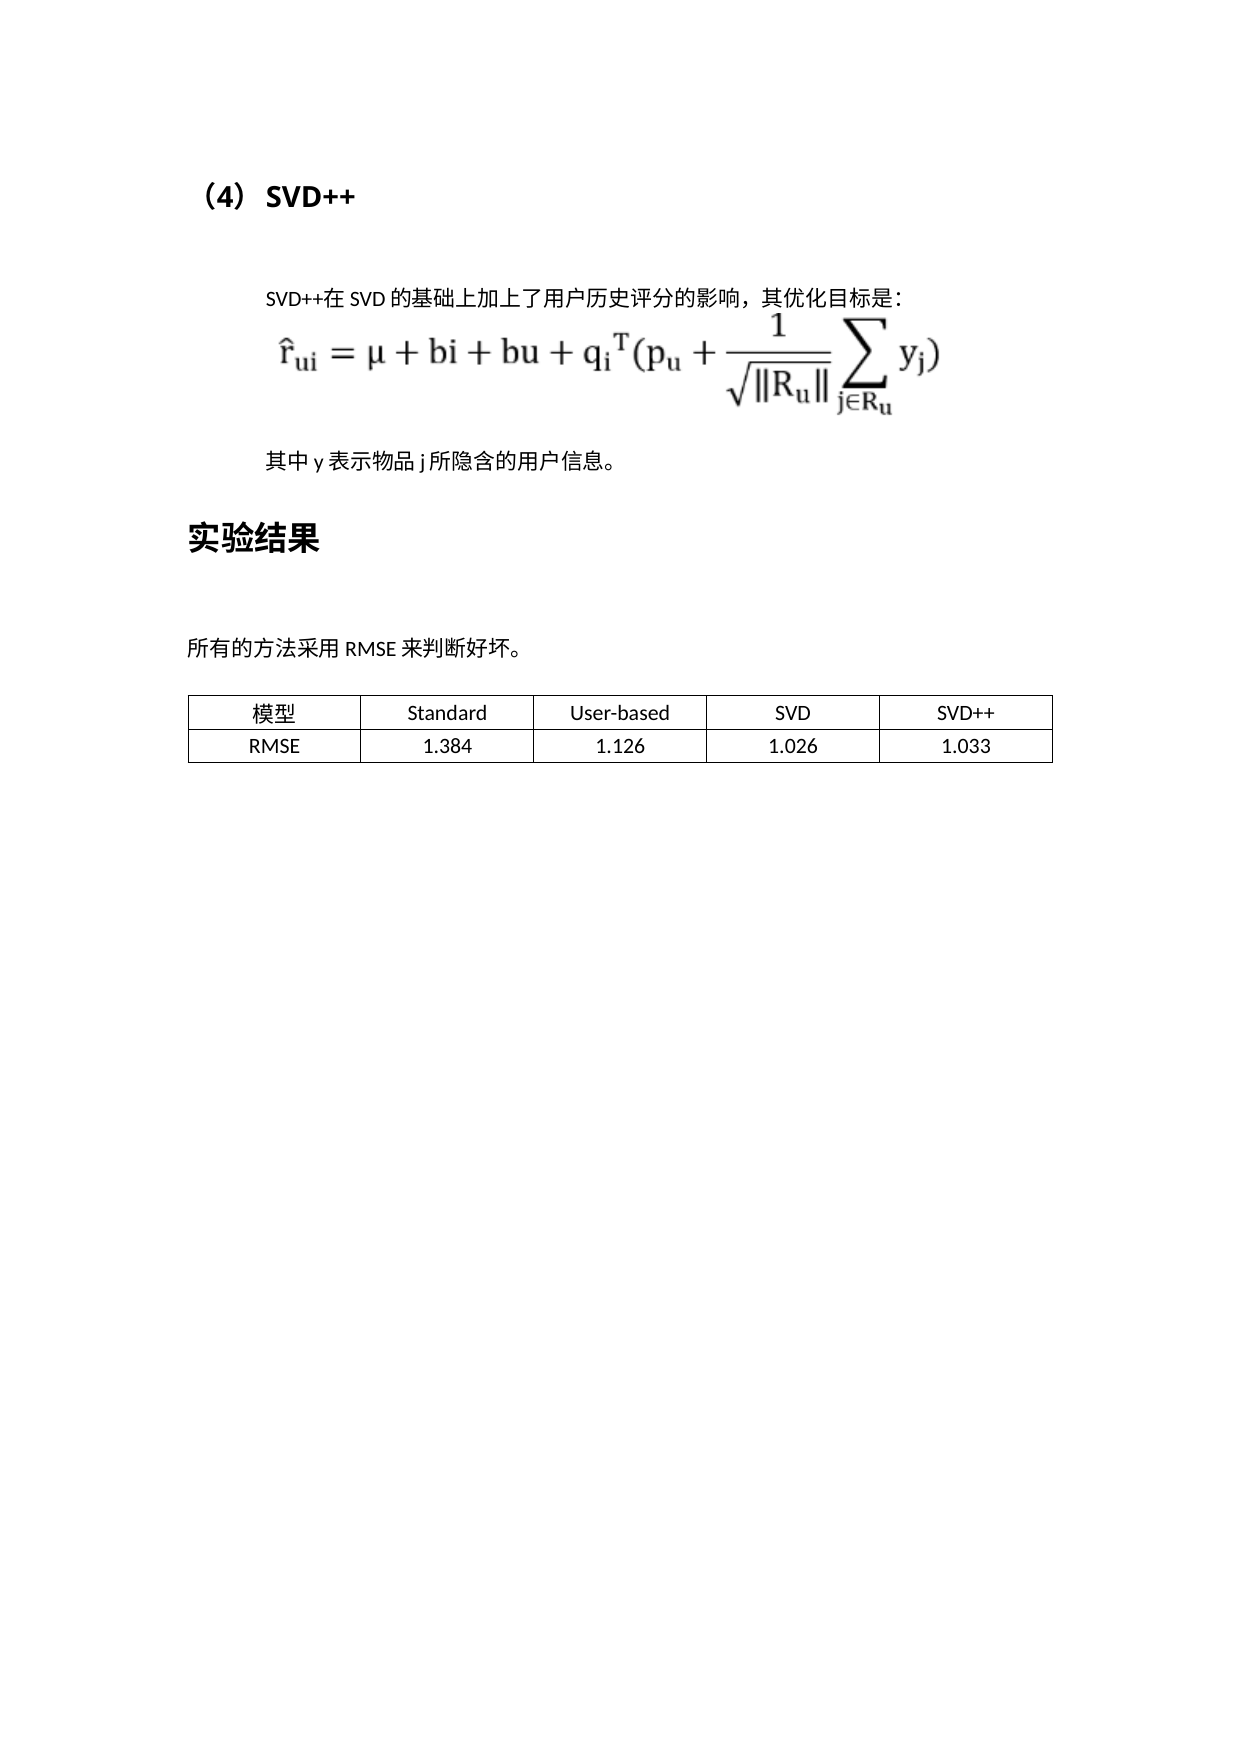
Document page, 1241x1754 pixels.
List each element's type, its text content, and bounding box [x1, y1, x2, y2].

table_cell 1.384 [361, 730, 533, 762]
table_header SVD++ [880, 696, 1052, 729]
list 其中y表示物品j所隐含的用户信息。 [266, 443, 1053, 476]
table_cell 1.026 [707, 730, 879, 762]
table_header 模型 [189, 696, 360, 729]
text 所有的方法采用RMSE来判断好坏。 [187, 630, 1053, 663]
table_cell 1.126 [534, 730, 706, 762]
subtitle SVD++ [187, 162, 1053, 227]
table_header Standard [361, 696, 533, 729]
subtitle 实验结果 [187, 503, 1053, 568]
table_cell RMSE [189, 730, 360, 762]
list SVD++在SVD的基础上加上了用户历史评分的影响，其优化目标是： [266, 281, 1053, 313]
table_header User-based [534, 696, 706, 729]
table_cell 1.033 [880, 730, 1052, 762]
picture [265, 313, 997, 434]
table_header SVD [707, 696, 879, 729]
